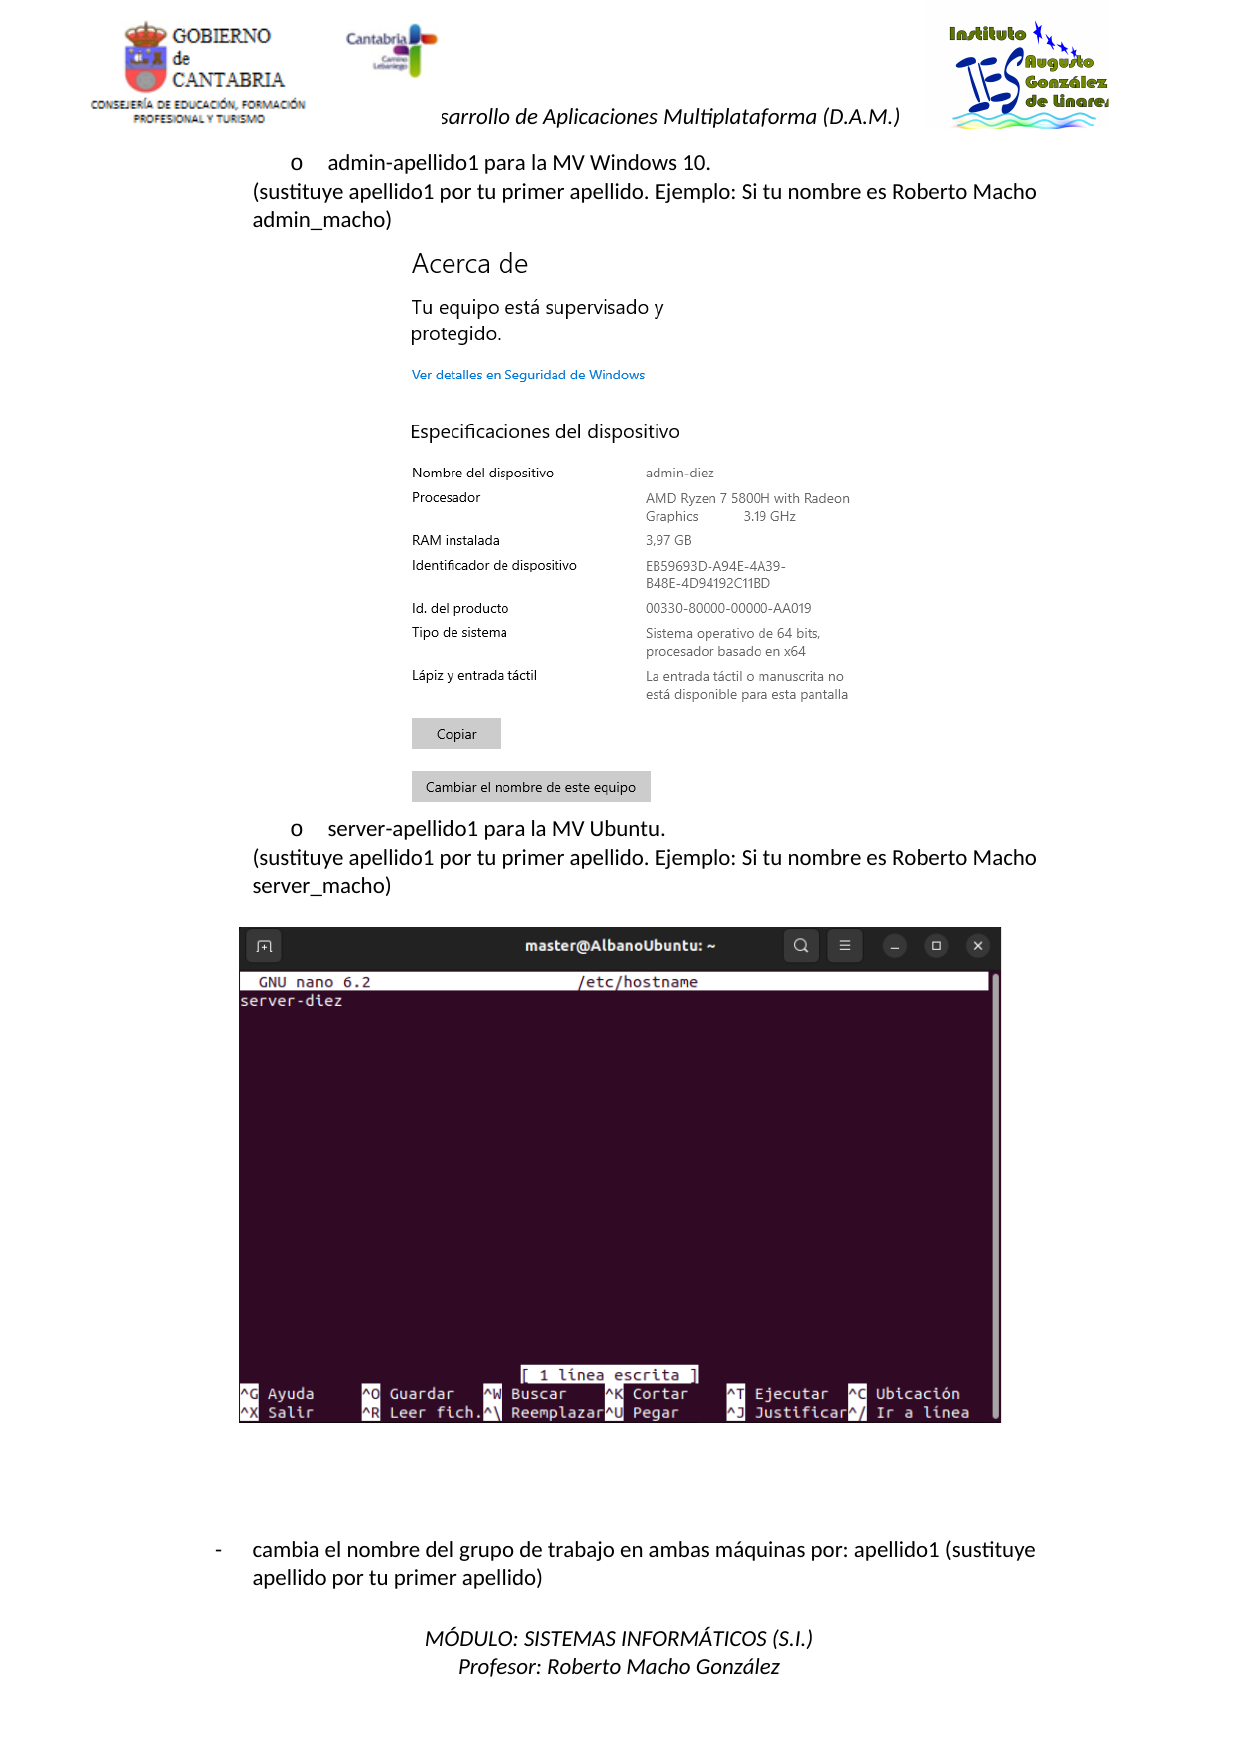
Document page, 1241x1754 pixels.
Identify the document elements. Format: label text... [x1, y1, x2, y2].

picture [401, 232, 914, 814]
list admin-apellido1 para la MV Windows 10. [290, 148, 1063, 177]
picture [239, 927, 1002, 1423]
list server-apellido1 para la MV Ubuntu. [290, 814, 1063, 843]
picture [82, 18, 442, 128]
picture [924, 0, 1109, 128]
list cambia el nombre del grupo de trabajo en ambas máquinas por: apellido1 (sustituye apellido por tu primer apellido) [215, 1535, 1063, 1591]
list (sustituye apellido1 por tu primer apellido. Ejemplo: Si tu nombre es Roberto Macho admin_macho) [252, 177, 1063, 233]
list (sustituye apellido1 por tu primer apellido. Ejemplo: Si tu nombre es Roberto Macho server_macho) [252, 843, 1063, 899]
